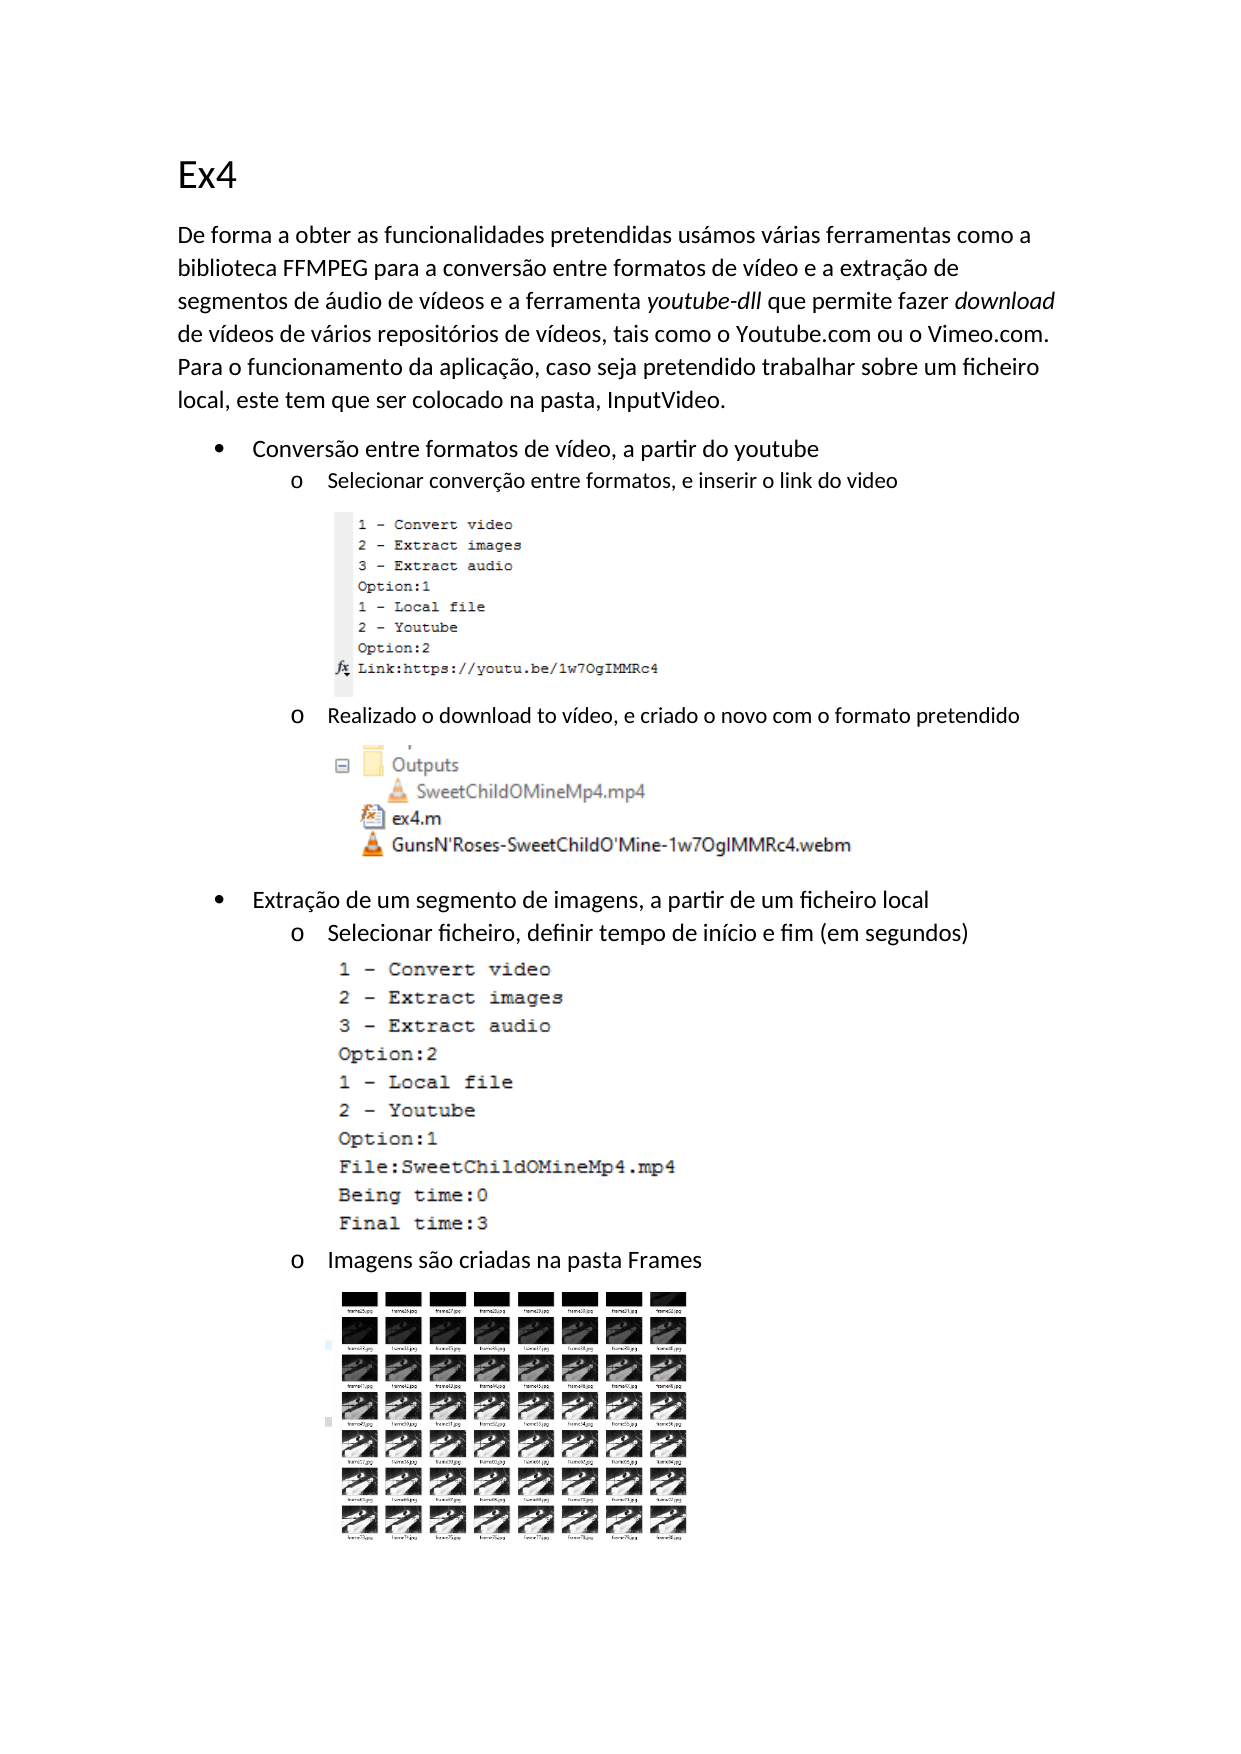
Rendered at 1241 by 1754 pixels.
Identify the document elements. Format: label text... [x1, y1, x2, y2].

list Selecionar ficheiro, definir tempo de início e fim (em segundos) [290, 917, 1063, 949]
text Ex4 [177, 148, 1063, 198]
picture [334, 745, 936, 880]
text De forma a obter as funcionalidades pretendidas usámos várias ferramentas como a biblioteca FFMPEG para a conversão entre formatos de vídeo e a extração de segmentos de áudio de vídeos e a ferramenta youtube-dll que permite fazer download de vídeos de vários repositórios de vídeos, tais como o Youtube.com ou o Vimeo.com. Para o funcionamento da aplicação, caso seja pretendido trabalhar sobre um ficheiro local, este tem que ser colocado na pasta, InputVideo. [177, 219, 1063, 414]
list Selecionar converção entre formatos, e inserir o link do video [290, 466, 1063, 495]
picture [334, 512, 905, 697]
picture [334, 950, 794, 1239]
list Conversão entre formatos de vídeo, a partir do youtube [215, 433, 1063, 464]
picture [325, 1292, 692, 1542]
